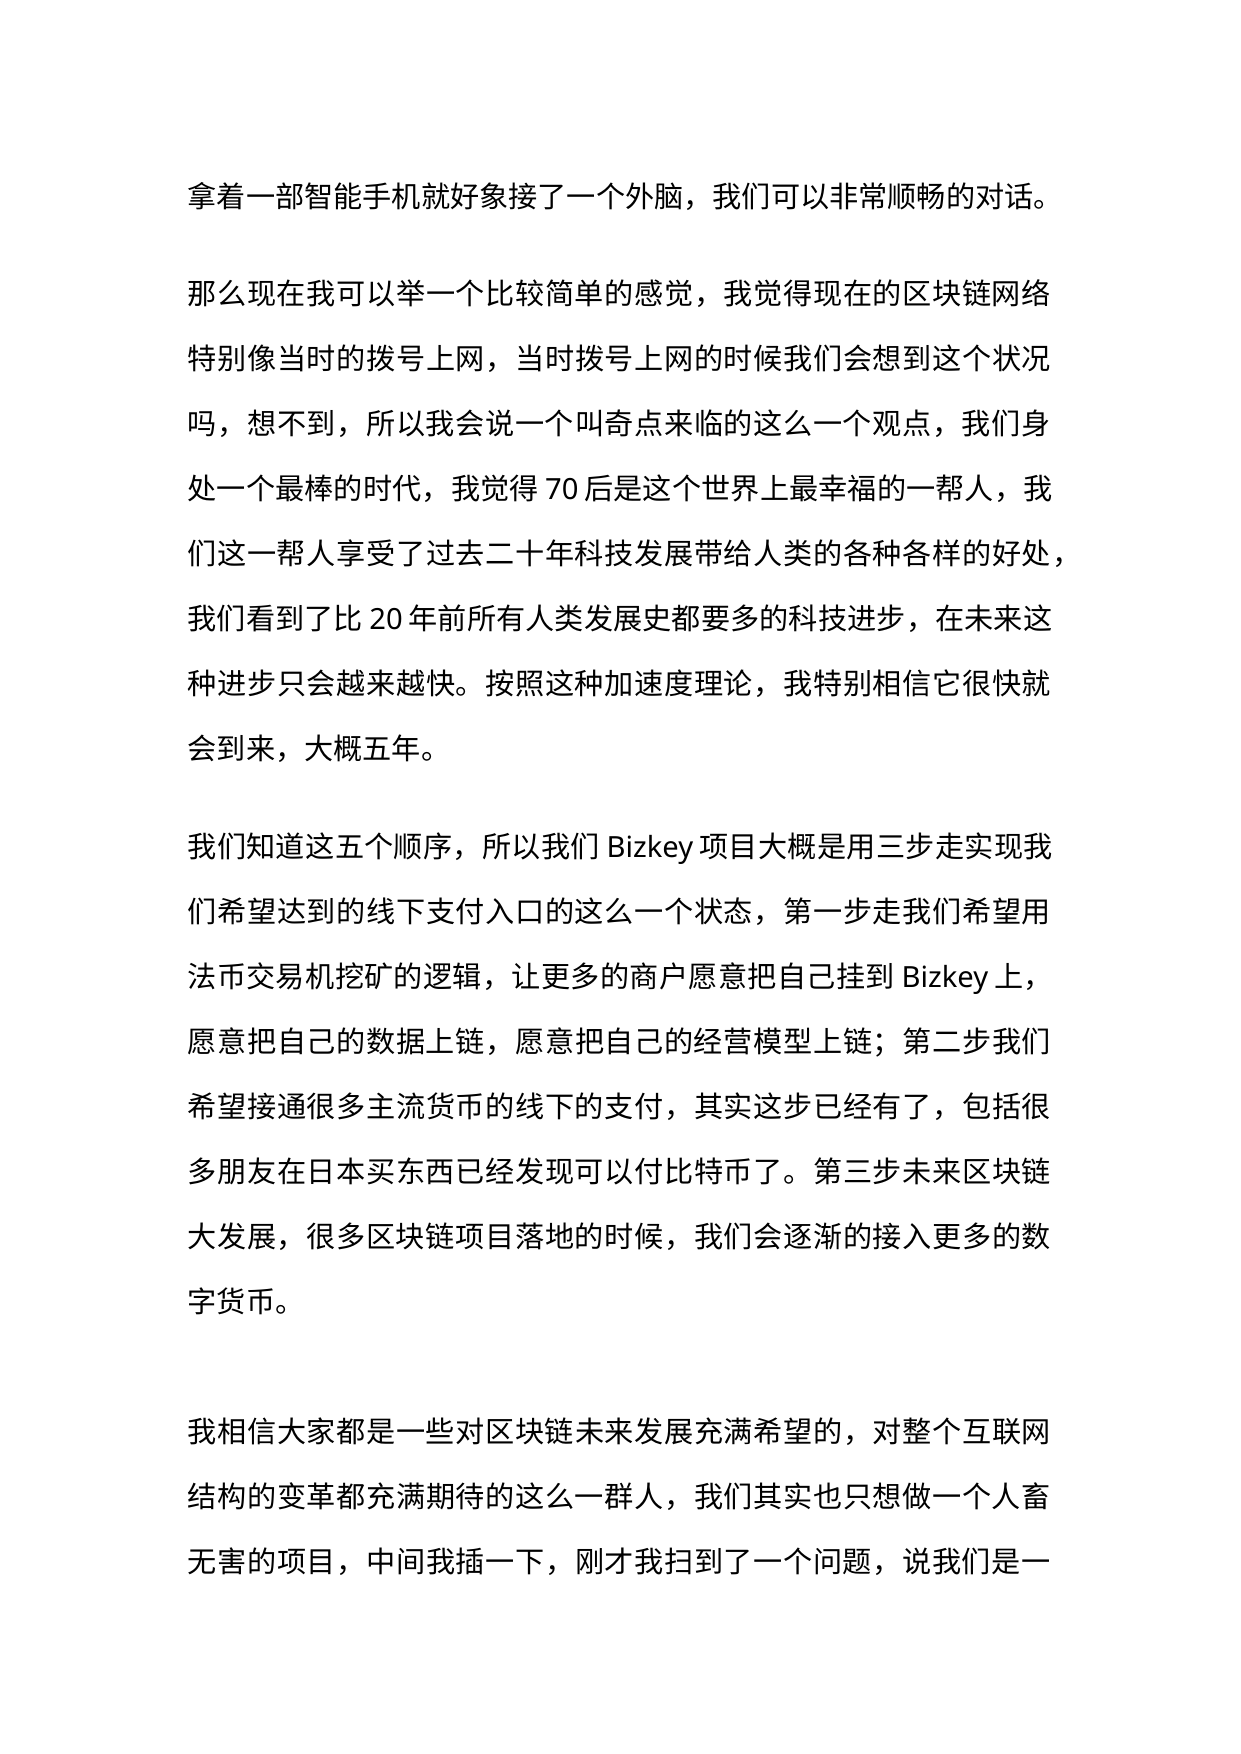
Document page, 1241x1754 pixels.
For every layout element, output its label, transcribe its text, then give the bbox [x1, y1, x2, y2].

text 那么现在我可以举一个比较简单的感觉，我觉得现在的区块链网络特别像当时的拨号上网，当时拨号上网的时候我们会想到这个状况吗，想不到，所以我会说一个叫奇点来临的这么一个观点，我们身处一个最棒的时代，我觉得70后是这个世界上最幸福的一帮人，我们这一帮人享受了过去二十年科技发展带给人类的各种各样的好处，我们看到了比20年前所有人类发展史都要多的科技进步，在未来这种进步只会越来越快。按照这种加速度理论，我特别相信它很快就会到来，大概五年。 [187, 259, 1053, 779]
text 我们知道这五个顺序，所以我们Bizkey项目大概是用三步走实现我们希望达到的线下支付入口的这么一个状态，第一步走我们希望用法币交易机挖矿的逻辑，让更多的商户愿意把自己挂到Bizkey上，愿意把自己的数据上链，愿意把自己的经营模型上链；第二步我们希望接通很多主流货币的线下的支付，其实这步已经有了，包括很多朋友在日本买东西已经发现可以付比特币了。第三步未来区块链大发展，很多区块链项目落地的时候，我们会逐渐的接入更多的数字货币。 [187, 812, 1053, 1332]
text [187, 162, 1053, 227]
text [187, 1397, 1053, 1592]
